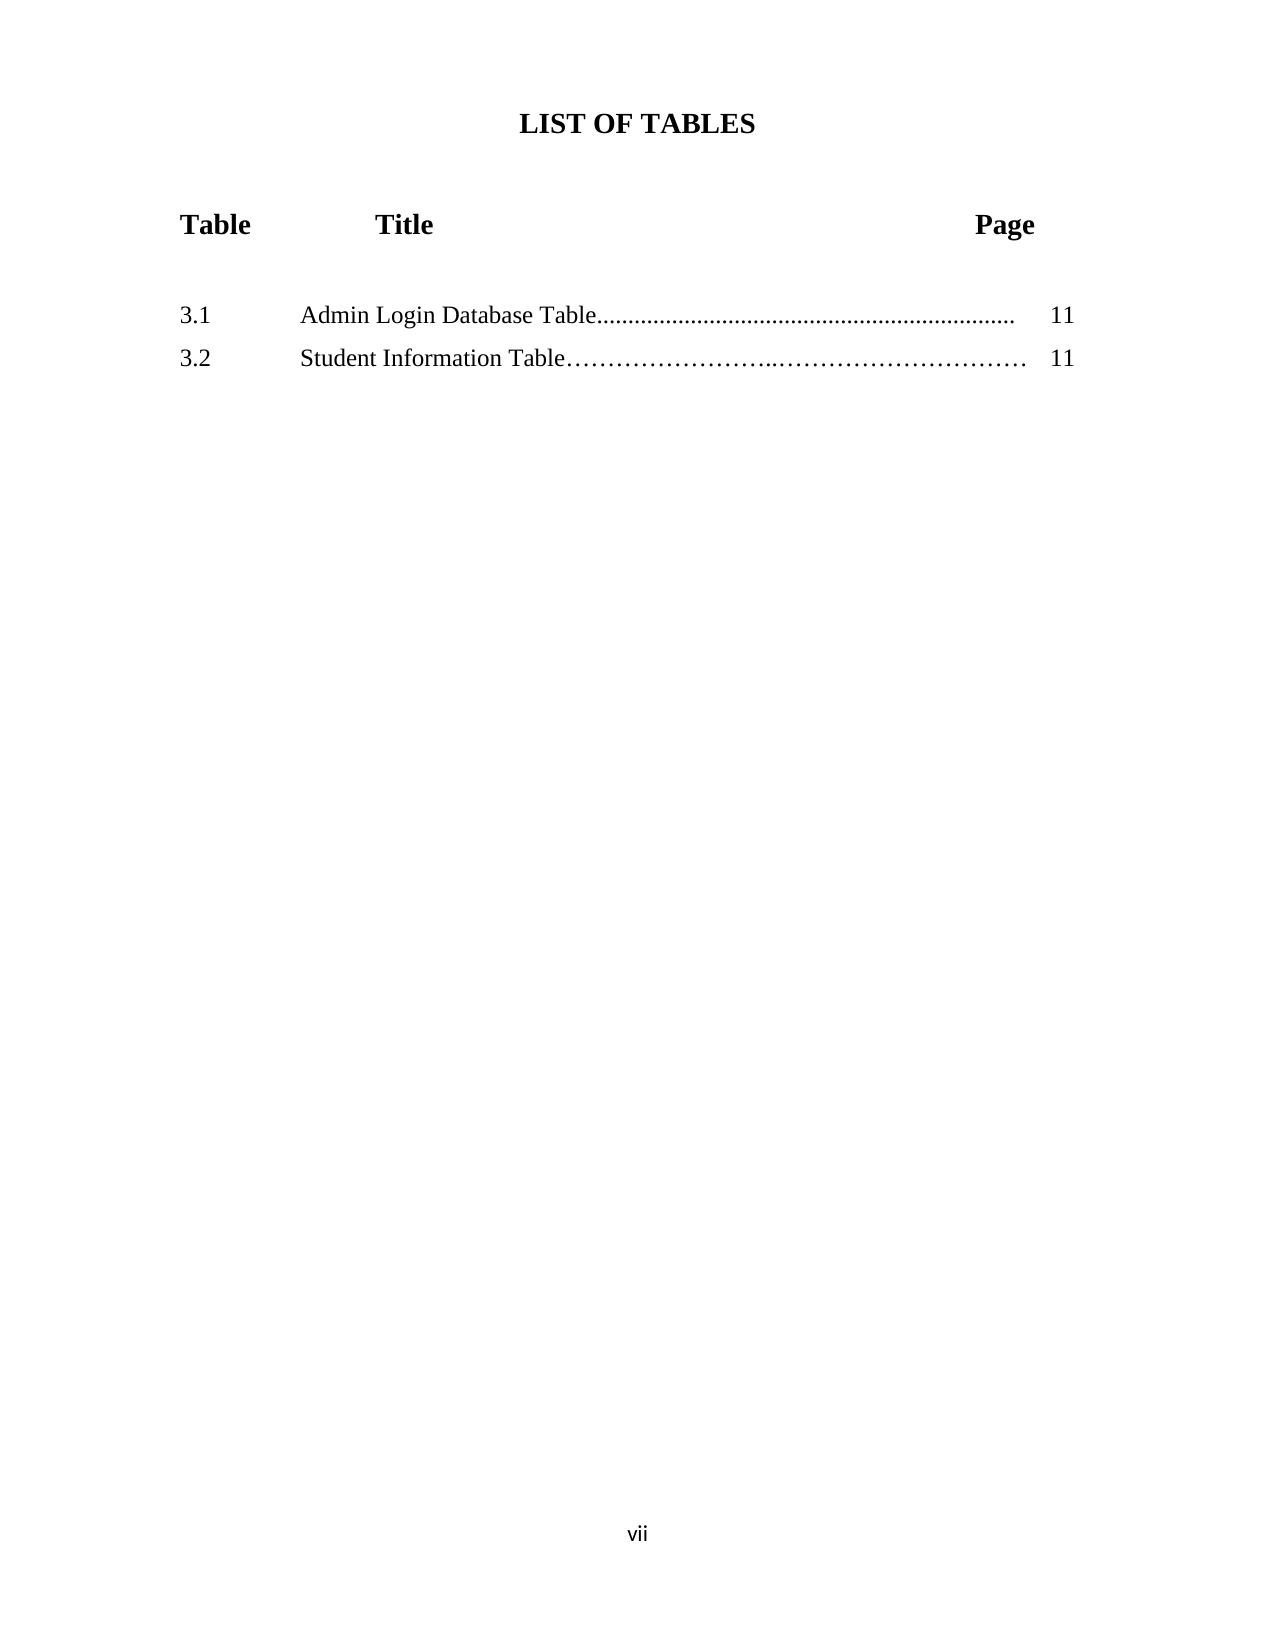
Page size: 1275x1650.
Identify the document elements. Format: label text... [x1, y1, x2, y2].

text 3.1 Admin Login Database Table................................................................... 11 [179, 300, 1087, 329]
text 3.2 Student Information Table……………………..………………………… 11 [179, 343, 1095, 372]
text Table Title Page [179, 207, 1095, 240]
text LIST OF TABLES [179, 106, 1095, 140]
